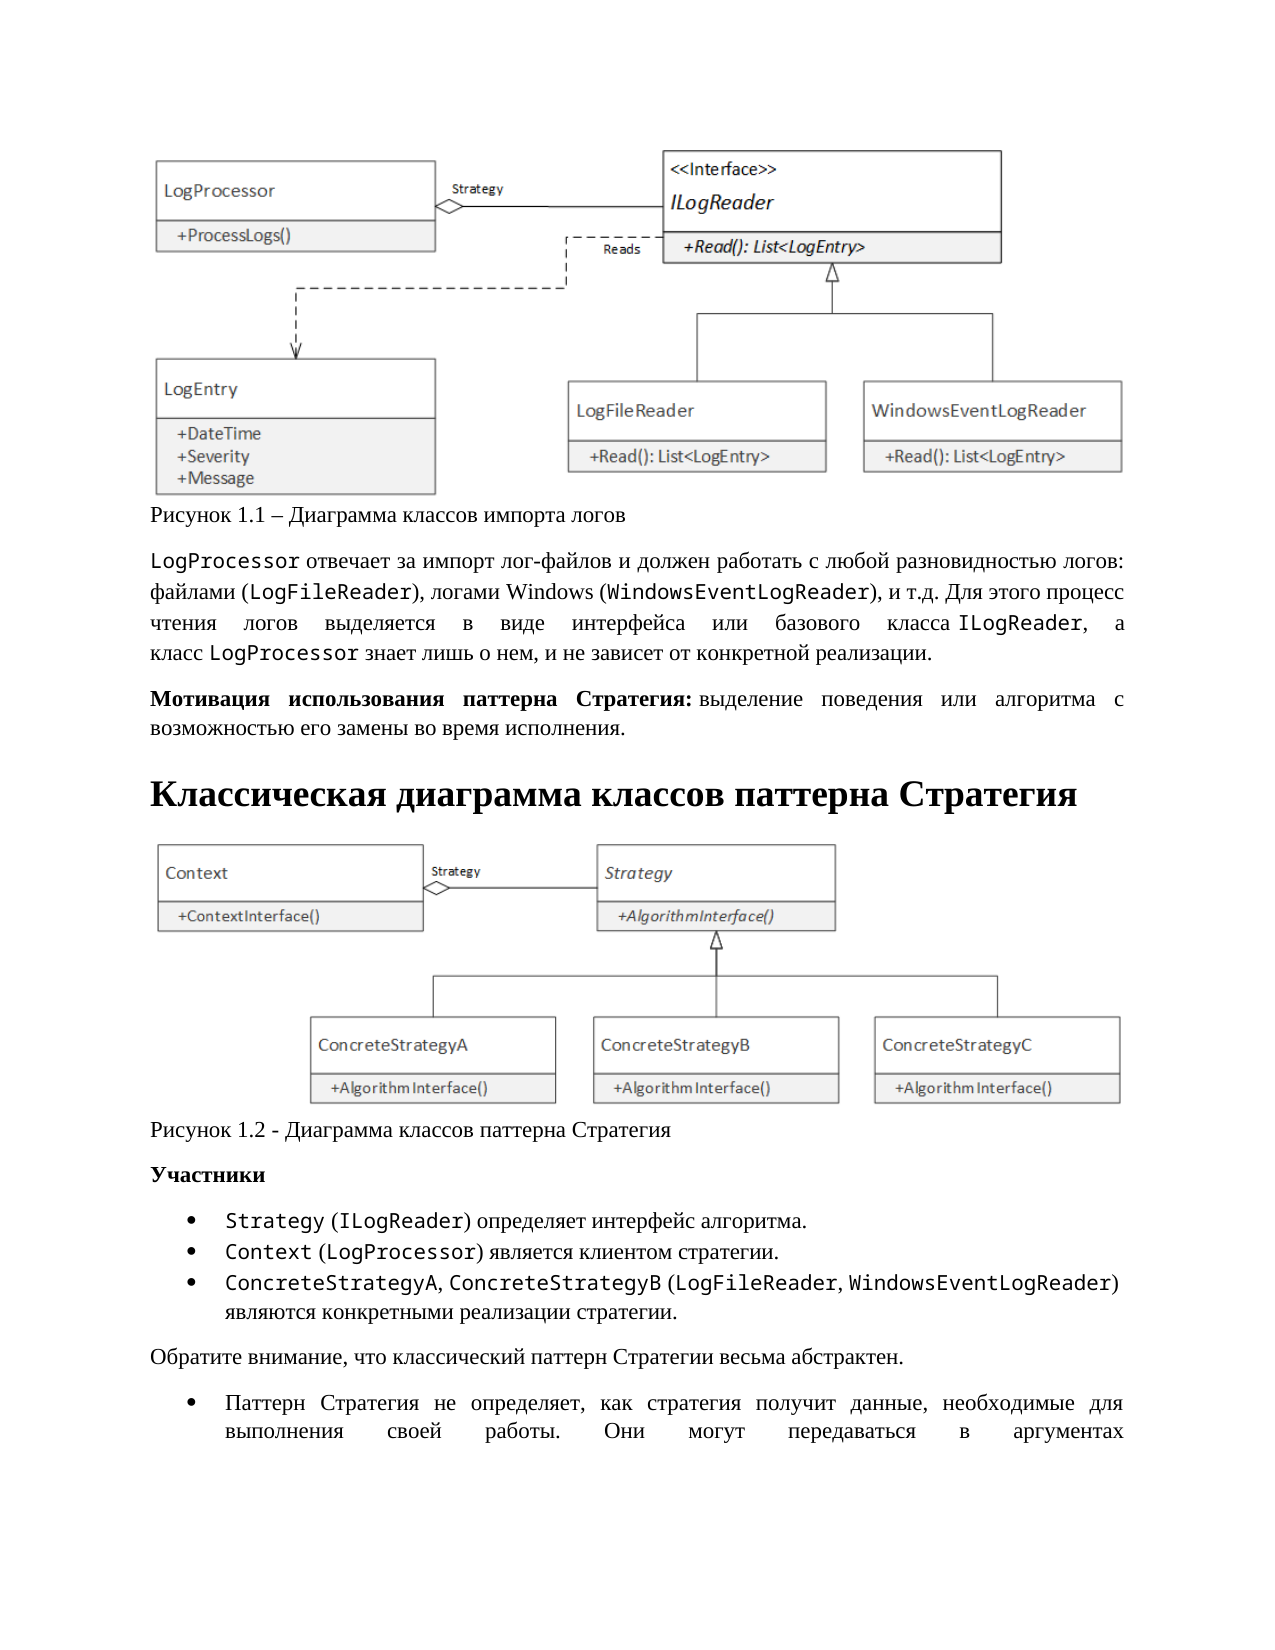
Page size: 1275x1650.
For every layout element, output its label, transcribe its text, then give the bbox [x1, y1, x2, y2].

list ConcreteStrategyA, ConcreteStrategyB (LogFileReader, WindowsEventLogReader) являются конкретными реализации стратегии. [187, 1268, 1125, 1325]
list Strategy (ILogReader) определяет интерфейс алгоритма. [187, 1207, 1125, 1235]
text Рисунок 1.1 – Диаграмма классов импорта логов [150, 500, 1125, 528]
text LogProcessor отвечает за импорт лог-файлов и должен работать с любой разновидностью логов: файлами (LogFileReader), логами Windows (WindowsEventLogReader), и т.д. Для этого процесс чтения логов выделяется в виде интерфейса или базового класса ILogReader, а класс LogProcessor знает лишь о нем, и не зависет от конкретной реализации. [150, 546, 1125, 667]
text Мотивация использования паттерна Стратегия: выделение поведения или алгоритма с возможностью его замены во время исполнения. [150, 686, 1125, 740]
list Context (LogProcessor) является клиентом стратегии. [187, 1237, 1125, 1266]
picture [150, 843, 1125, 1115]
text Рисунок 1.2 - Диаграмма классов паттерна Стратегия [150, 1115, 1125, 1143]
subtitle Классическая диаграмма классов паттерна Стратегия [150, 772, 1125, 815]
picture [150, 150, 1125, 500]
text Участники [150, 1161, 1125, 1188]
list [187, 1388, 1125, 1443]
text Обратите внимание, что классический паттерн Стратегии весьма абстрактен. [150, 1343, 1125, 1370]
